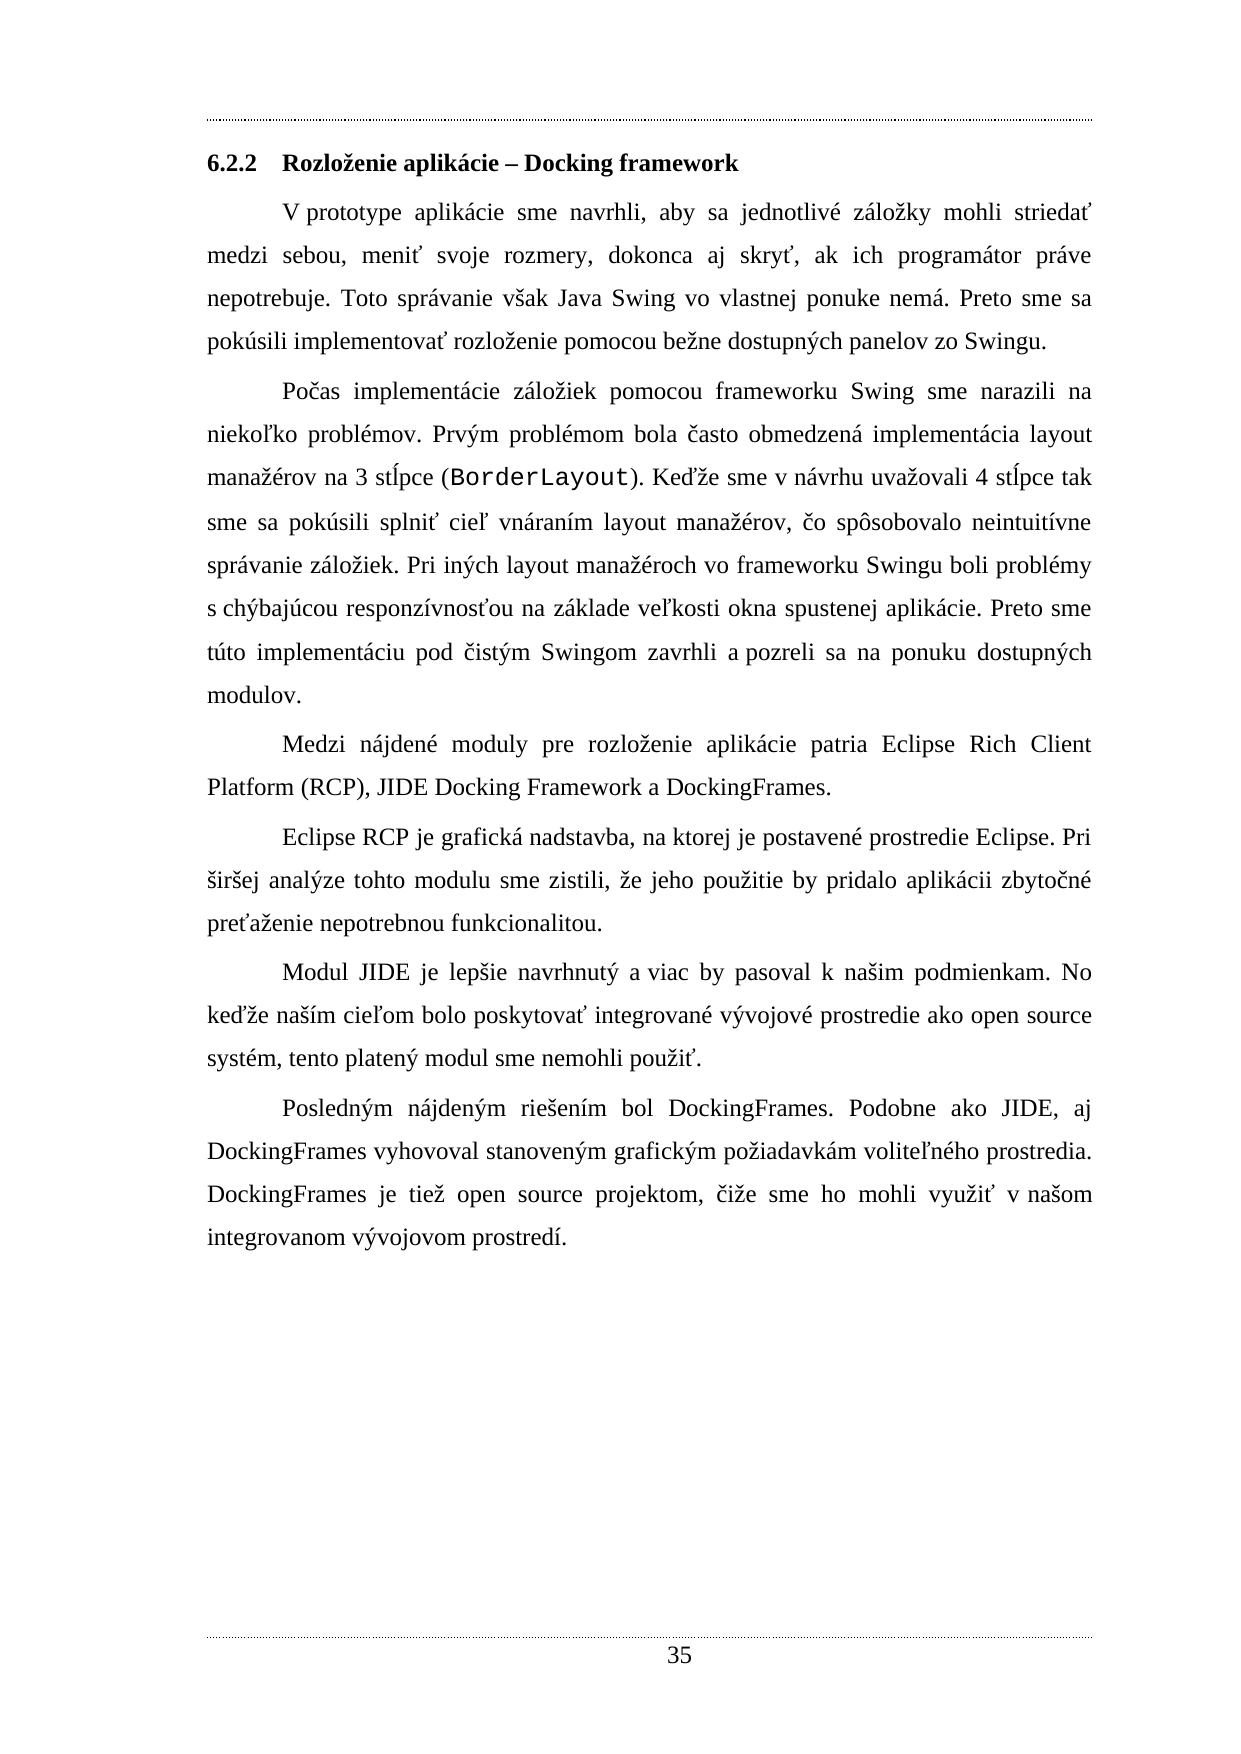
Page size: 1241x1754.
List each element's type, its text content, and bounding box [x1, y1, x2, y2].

text Počas implementácie záložiek pomocou frameworku Swing sme narazili na niekoľko problémov. Prvým problémom bola často obmedzená implementácia layout manažérov na 3 stĺpce (BorderLayout). Keďže sme v návrhu uvažovali 4 stĺpce tak sme sa pokúsili splniť cieľ vnáraním layout manažérov, čo spôsobovalo neintuitívne správanie záložiek. Pri iných layout manažéroch vo frameworku Swingu boli problémy s chýbajúcou responzívnosťou na základe veľkosti okna spustenej aplikácie. Preto sme túto implementáciu pod čistým Swingom zavrhli a pozreli sa na ponuku dostupných modulov. [207, 376, 1092, 708]
text Eclipse RCP je grafická nadstavba, na ktorej je postavené prostredie Eclipse. Pri širšej analýze tohto modulu sme zistili, že jeho použitie by pridalo aplikácii zbytočné preťaženie nepotrebnou funkcionalitou. [207, 822, 1092, 937]
text Modul JIDE je lepšie navrhnutý a viac by pasoval k našim podmienkam. No keďže naším cieľom bolo poskytovať integrované vývojové prostredie ako open source systém, tento platený modul sme nemohli použiť. [207, 957, 1092, 1072]
text Medzi nájdené moduly pre rozloženie aplikácie patria Eclipse Rich Client Platform (RCP), JIDE Docking Framework a DockingFrames. [207, 729, 1092, 801]
subtitle Rozloženie aplikácie – Docking framework [207, 148, 1092, 176]
text Posledným nájdeným riešením bol DockingFrames. Podobne ako JIDE, aj DockingFrames vyhovoval stanoveným grafickým požiadavkám voliteľného prostredia. DockingFrames je tiež open source projektom, čiže sme ho mohli využiť v našom integrovanom vývojovom prostredí. [207, 1093, 1092, 1251]
text V prototype aplikácie sme navrhli, aby sa jednotlivé záložky mohli striedať medzi sebou, meniť svoje rozmery, dokonca aj skryť, ak ich programátor práve nepotrebuje. Toto správanie však Java Swing vo vlastnej ponuke nemá. Preto sme sa pokúsili implementovať rozloženie pomocou bežne dostupných panelov zo Swingu. [207, 197, 1092, 355]
